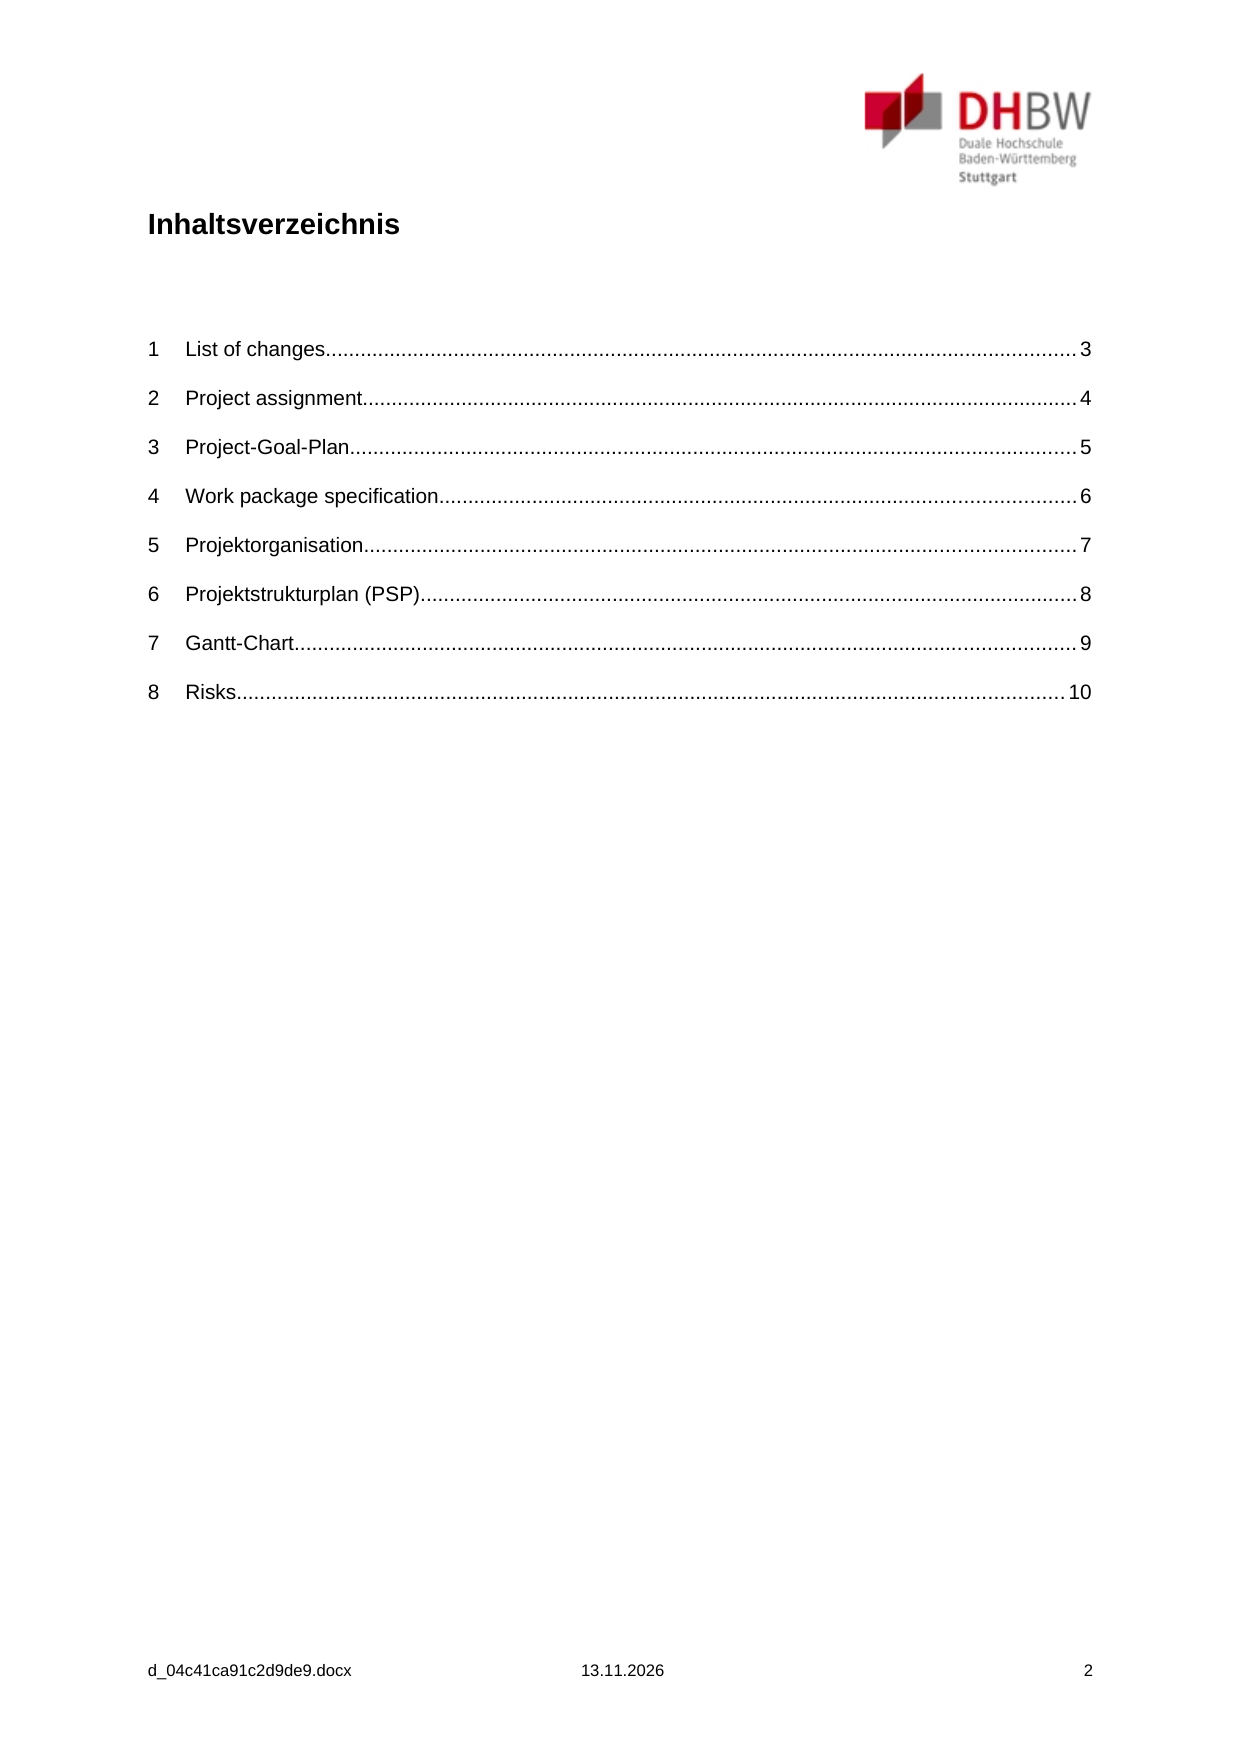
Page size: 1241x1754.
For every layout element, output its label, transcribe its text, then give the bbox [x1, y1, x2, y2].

text 8 Risks 10 [148, 680, 1092, 704]
text 4 Work package specification 6 [148, 484, 1092, 508]
text 1 List of changes 3 [148, 337, 1092, 361]
text 2 Project assignment 4 [148, 386, 1092, 410]
picture [864, 73, 1093, 188]
text 7 Gantt-Chart 9 [148, 631, 1092, 655]
text 6 Projektstrukturplan (PSP) 8 [148, 582, 1092, 606]
text Inhaltsverzeichnis [148, 207, 1092, 240]
text 5 Projektorganisation 7 [148, 533, 1092, 557]
text 3 Project-Goal-Plan 5 [148, 435, 1092, 459]
